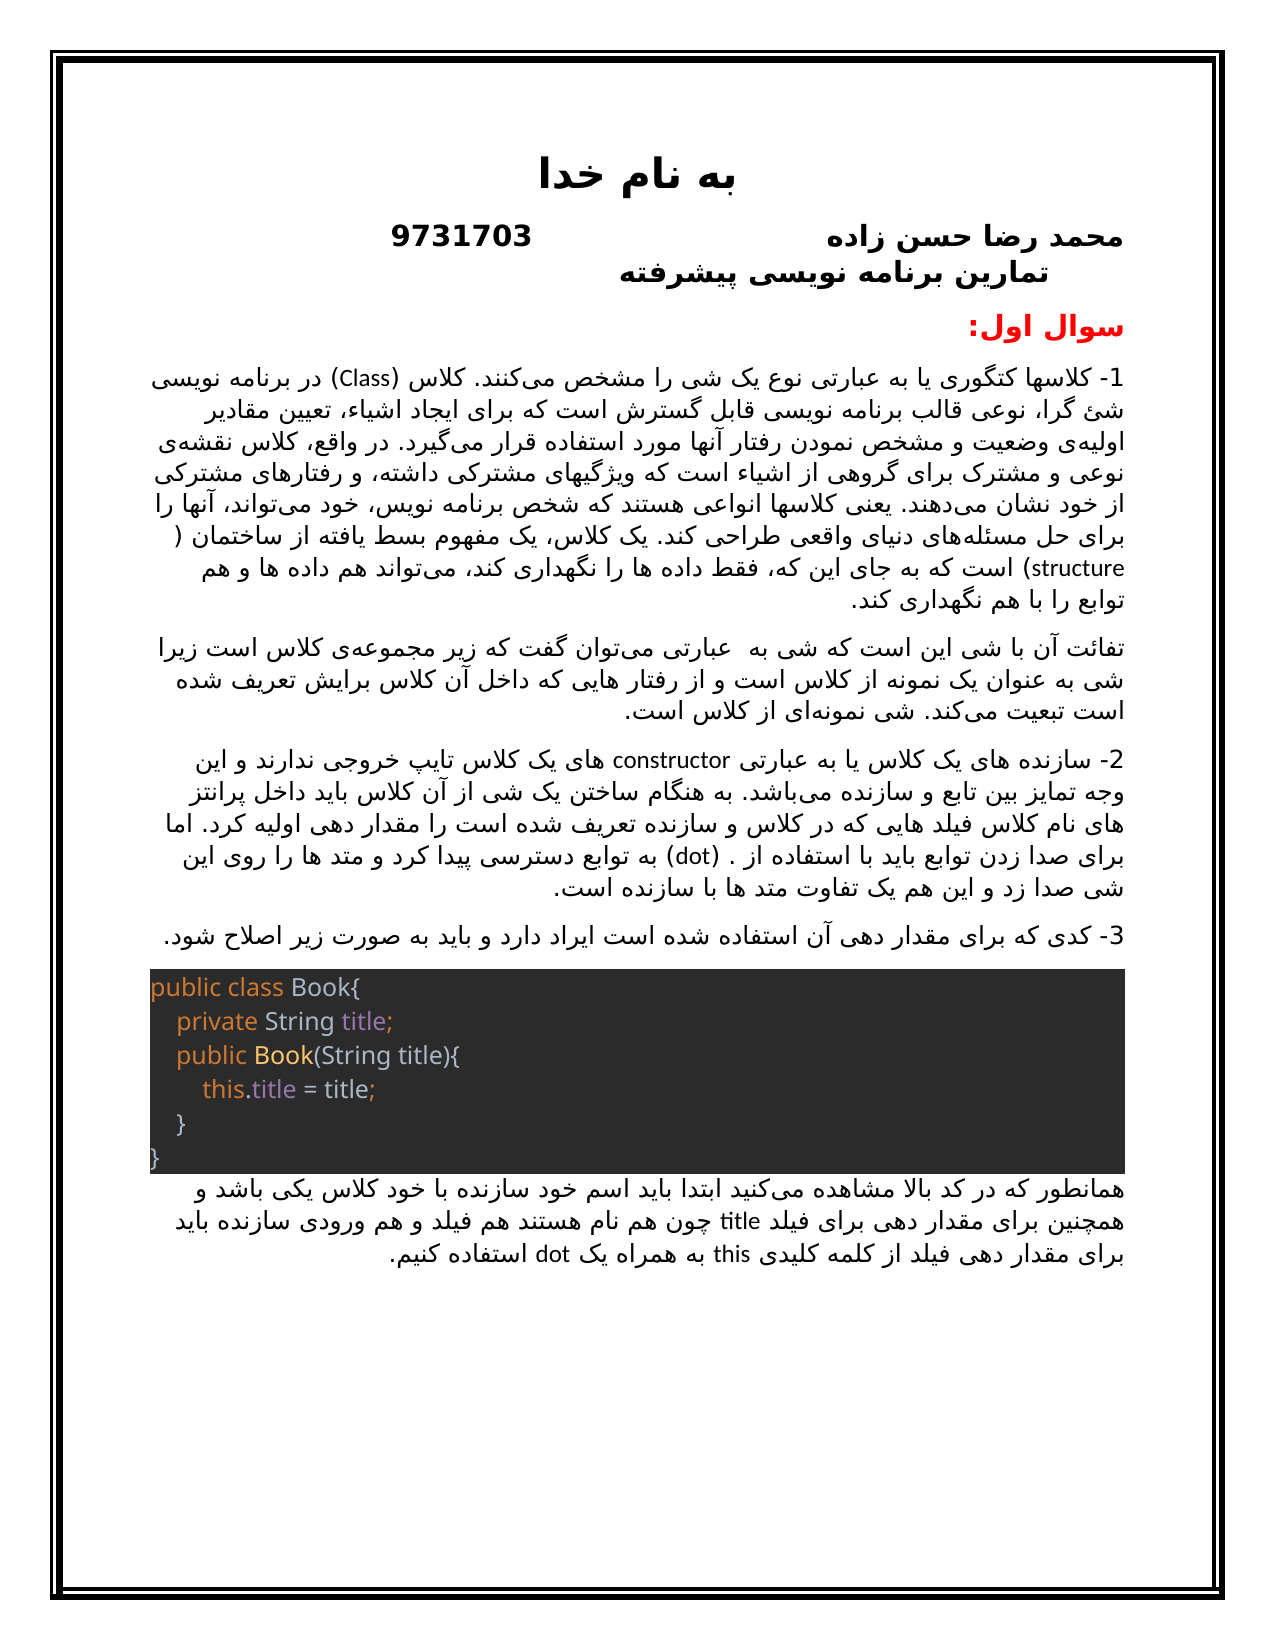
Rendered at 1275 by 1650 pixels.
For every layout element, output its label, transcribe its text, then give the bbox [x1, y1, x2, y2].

text محمد رضا حسن زاده 9731703 تمارین برنامه نویسی پیشرفته [150, 219, 1125, 290]
text 2- سازنده های یک کلاس یا به عبارتی constructor های یک کلاس تایپ خروجی ندارند و این وجه تمایز بین تابع و سازنده می‌باشد. به هنگام ساختن یک شی از آن کلاس باید داخل پرانتز های نام کلاس فیلد هایی که در کلاس و سازنده تعریف شده است را مقدار دهی اولیه کرد. اما برای صدا زدن توابع باید با استفاده از . (dot) به توابع دسترسی پیدا کرد و متد ها را روی این شی صدا زد و این هم یک تفاوت متد ها با سازنده است. [150, 744, 1125, 902]
text public class Book{ private String title; public Book(String title){ this.title = title; } } [150, 969, 1125, 1174]
text 1- کلاسها کتگوری یا به عبارتی نوع یک شی را مشخص می‌کنند. کلاس (Class) در برنامه نویسی شئ گرا، نوعی قالب برنامه نویسی قابل گسترش است که برای ایجاد اشیاء، تعیین مقادیر اولیه‌ی وضعیت و مشخص نمودن رفتار آنها مورد استفاده قرار می‌گیرد. در واقع، کلاس نقشه‌ی نوعی و مشترک برای گروهی از اشیاء است که ویژگیهای مشترکی داشته، و رفتارهای مشترکی از خود نشان می‌دهند. یعنی کلاسها انواعی هستند که شخص برنامه نویس، خود می‌تواند، آنها را برای حل مسئله‌های دنیای واقعی طراحی کند. یک کلاس، یک مفهوم بسط یافته از ساختمان (structure) است که به جای این که، فقط داده ها را نگهداری کند، می‌تواند هم داده ها و هم توابع را با هم نگهداری کند. [150, 362, 1125, 614]
text 3- کدی که برای مقدار دهی آن استفاده شده است ایراد دارد و باید به صورت زیر اصلاح شود. [150, 921, 1125, 950]
text سوال اول: [150, 309, 1125, 343]
text همانطور که در کد بالا مشاهده می‌کنید ابتدا باید اسم خود سازنده با خود کلاس یکی باشد و همچنین برای مقدار دهی برای فیلد title چون هم نام هستند هم فیلد و هم ورودی سازنده باید برای مقدار دهی فیلد از کلمه کلیدی this به همراه یک dot استفاده کنیم. [150, 1174, 1125, 1268]
text به نام خدا [150, 150, 1125, 198]
text تفائت آن با شی این است که شی به عبارتی می‌توان گفت که زیر مجموعه‌ی کلاس است زیرا شی به عنوان یک نمونه از کلاس است و از رفتار هایی که داخل آن کلاس برایش تعریف شده است تبعیت می‌کند. شی نمونه‌ای از کلاس است. [150, 633, 1125, 726]
